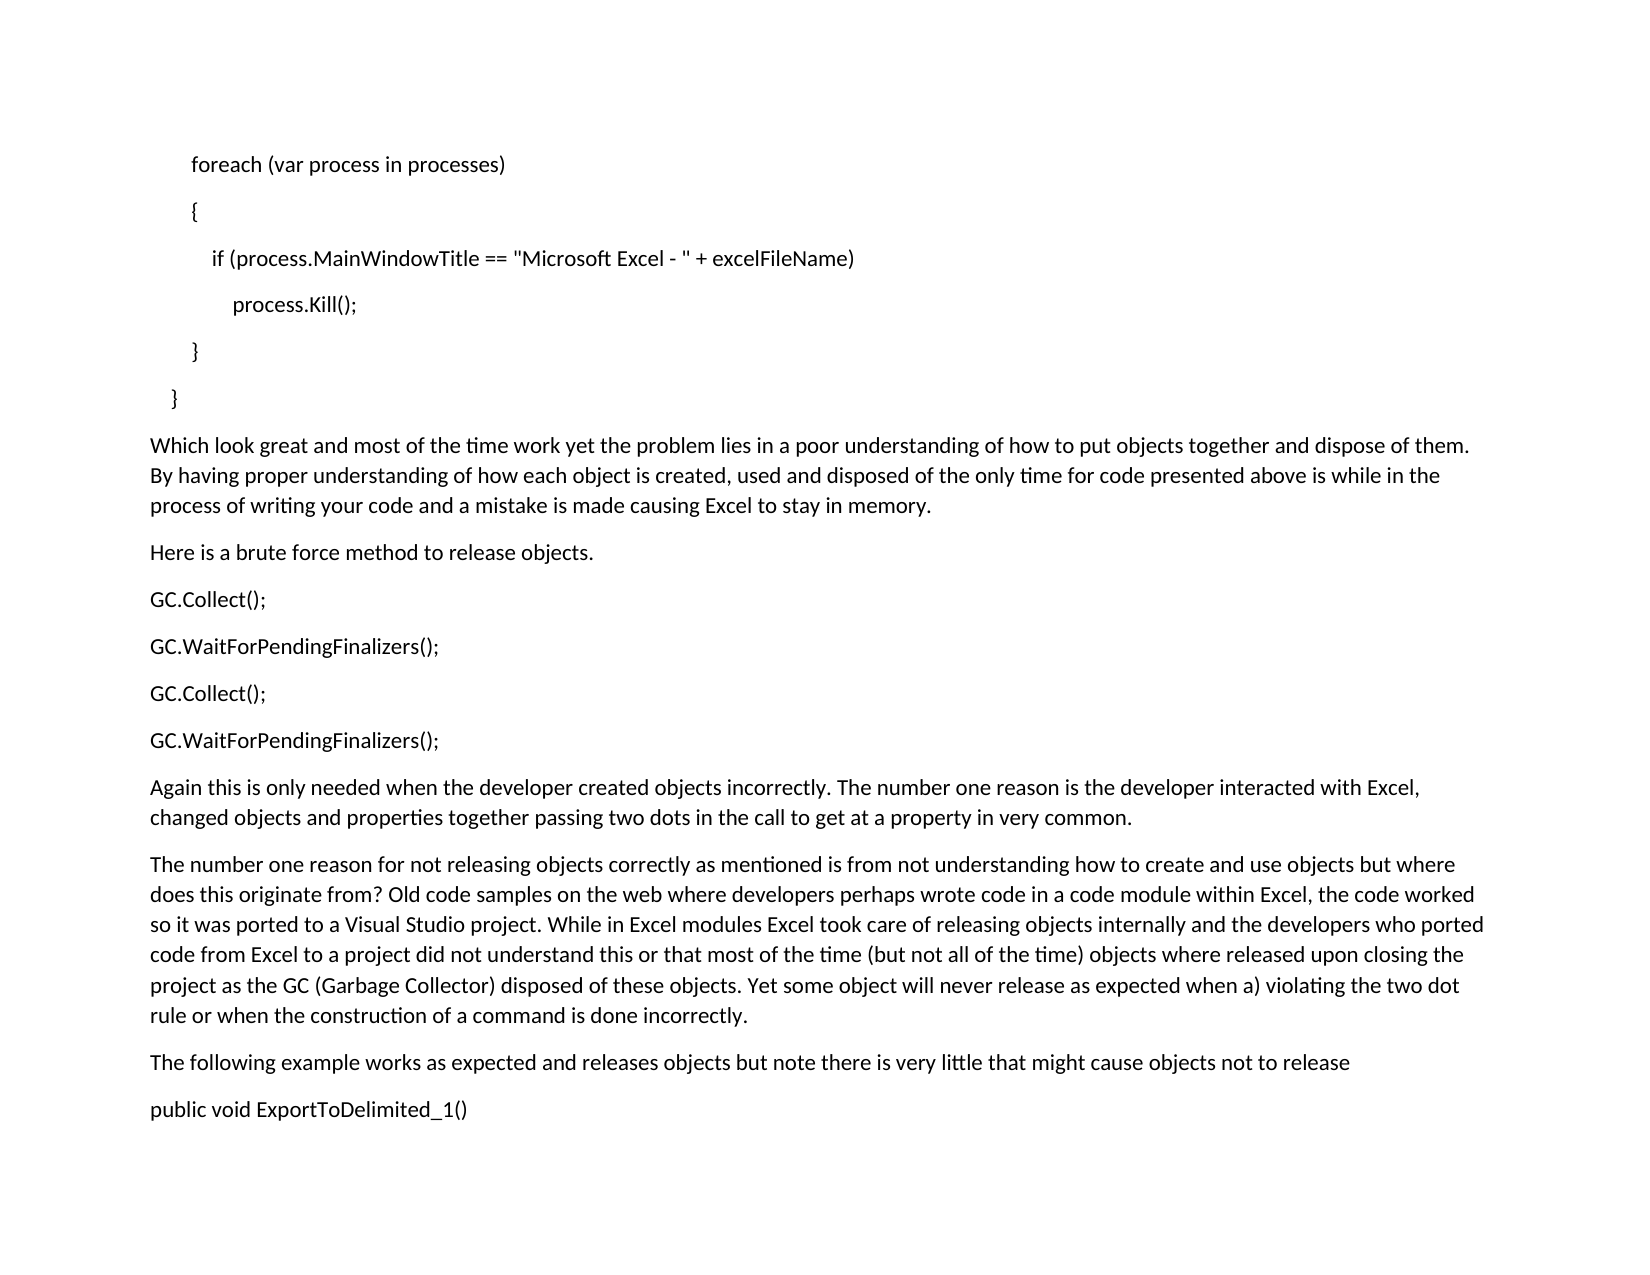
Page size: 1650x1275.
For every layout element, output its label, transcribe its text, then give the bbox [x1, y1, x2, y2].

text GC.Collect(); [150, 679, 1500, 707]
text Again this is only needed when the developer created objects incorrectly. The number one reason is the developer interacted with Excel, changed objects and properties together passing two dots in the call to get at a property in very common. [150, 773, 1500, 831]
text GC.Collect(); [150, 585, 1500, 613]
text GC.WaitForPendingFinalizers(); [150, 726, 1500, 754]
text foreach (var process in processes) [150, 150, 1500, 178]
text } [150, 384, 1500, 412]
text GC.WaitForPendingFinalizers(); [150, 632, 1500, 660]
text { [150, 197, 1500, 225]
text process.Kill(); [150, 291, 1500, 319]
text The following example works as expected and releases objects but note there is very little that might cause objects not to release [150, 1048, 1500, 1076]
text } [150, 337, 1500, 366]
text if (process.MainWindowTitle == "Microsoft Excel - " + excelFileName) [150, 244, 1500, 272]
text Here is a brute force method to release objects. [150, 538, 1500, 567]
text The number one reason for not releasing objects correctly as mentioned is from not understanding how to create and use objects but where does this originate from? Old code samples on the web where developers perhaps wrote code in a code module within Excel, the code worked so it was ported to a Visual Studio project. While in Excel modules Excel took care of releasing objects internally and the developers who ported code from Excel to a project did not understand this or that most of the time (but not all of the time) objects where released upon closing the project as the GC (Garbage Collector) disposed of these objects. Yet some object will never release as expected when a) violating the two dot rule or when the construction of a command is done incorrectly. [150, 850, 1500, 1029]
text public void ExportToDelimited_1() [150, 1095, 1500, 1123]
text Which look great and most of the time work yet the problem lies in a poor understanding of how to put objects together and dispose of them. By having proper understanding of how each object is created, used and disposed of the only time for code presented above is while in the process of writing your code and a mistake is made causing Excel to stay in memory. [150, 431, 1500, 520]
